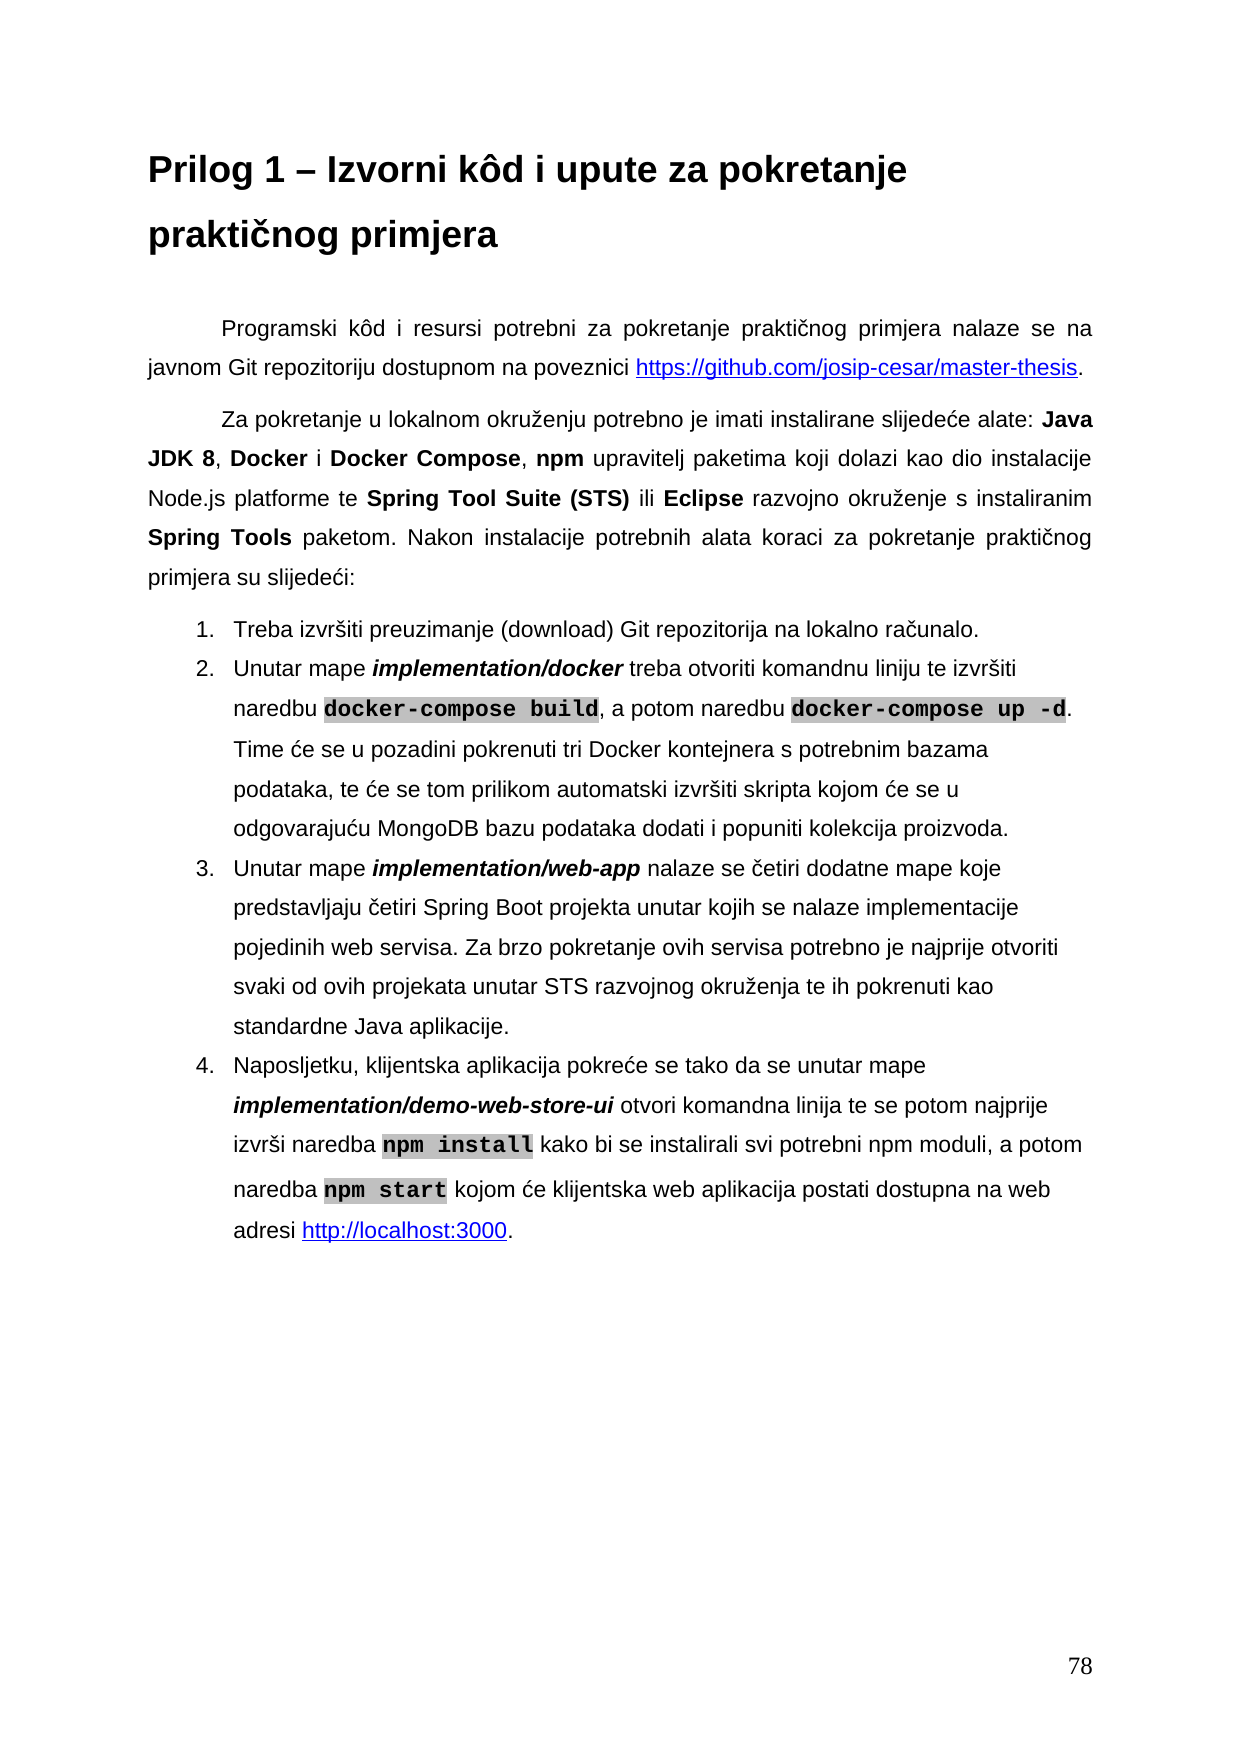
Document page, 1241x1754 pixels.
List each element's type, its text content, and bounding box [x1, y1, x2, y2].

list Unutar mape implementation/web-app nalaze se četiri dodatne mape koje predstavljaju četiri Spring Boot projekta unutar kojih se nalaze implementacije pojedinih web servisa. Za brzo pokretanje ovih servisa potrebno je najprije otvoriti svaki od ovih projekata unutar STS razvojnog okruženja te ih pokrenuti kao standardne Java aplikacije. [196, 855, 1093, 1039]
text Programski kôd i resursi potrebni za pokretanje praktičnog primjera nalaze se na javnom Git repozitoriju dostupnom na poveznici https://github.com/josip-cesar/master-thesis. [148, 314, 1093, 380]
list Prilog 1 – Izvorni kôd i upute za pokretanje praktičnog primjera [148, 148, 1093, 255]
text Za pokretanje u lokalnom okruženju potrebno je imati instalirane slijedeće alate: Java JDK 8, Docker i Docker Compose, npm upravitelj paketima koji dolazi kao dio instalacije Node.js platforme te Spring Tool Suite (STS) ili Eclipse razvojno okruženje s instaliranim Spring Tools paketom. Nakon instalacije potrebnih alata koraci za pokretanje praktičnog primjera su slijedeći: [148, 406, 1093, 590]
list Unutar mape implementation/docker treba otvoriti komandnu liniju te izvršiti naredbu docker-compose build, a potom naredbu docker-compose up -d. Time će se u pozadini pokrenuti tri Docker kontejnera s potrebnim bazama podataka, te će se tom prilikom automatski izvršiti skripta kojom će se u odgovarajuću MongoDB bazu podataka dodati i popuniti kolekcija proizvoda. [196, 655, 1093, 842]
list Naposljetku, klijentska aplikacija pokreće se tako da se unutar mape implementation/demo-web-store-ui otvori komandna linija te se potom najprije izvrši naredba npm install kako bi se instalirali svi potrebni npm moduli, a potom naredba npm start kojom će klijentska web aplikacija postati dostupna na web adresi http://localhost:3000. [196, 1052, 1093, 1243]
list Treba izvršiti preuzimanje (download) Git repozitorija na lokalno računalo. [196, 616, 1093, 642]
